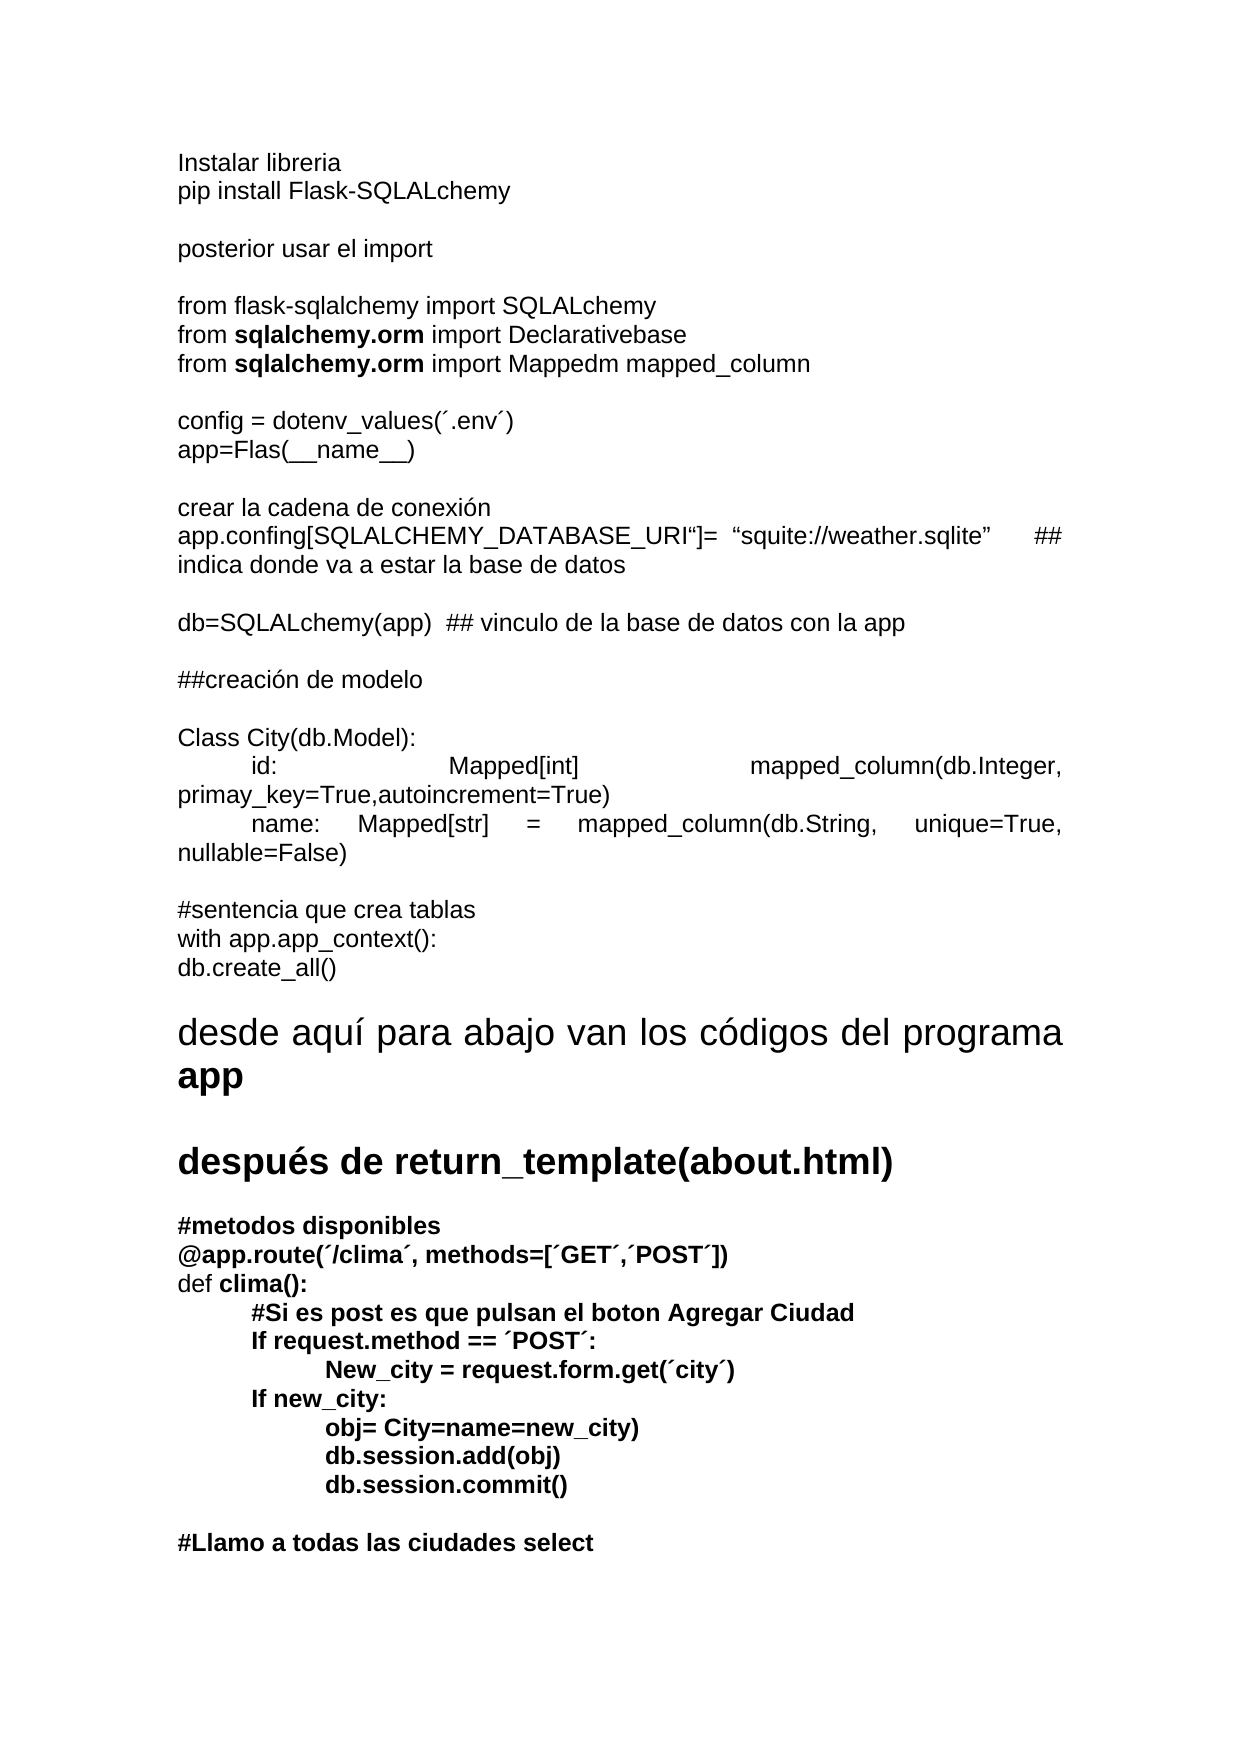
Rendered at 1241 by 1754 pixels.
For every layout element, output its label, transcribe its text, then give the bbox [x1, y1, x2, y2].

text If new_city: [177, 1384, 1063, 1413]
text posterior usar el import [177, 234, 1063, 263]
text #sentencia que crea tablas [177, 895, 1063, 924]
text Class City(db.Model): [177, 723, 1063, 751]
text desde aquí para abajo van los códigos del programa app [177, 1010, 1063, 1096]
text id: Mapped[int] mapped_column(db.Integer, primay_key=True,autoincrement=True) [177, 751, 1063, 809]
text with app.app_context(): [177, 924, 1063, 953]
text #Llamo a todas las ciudades select [177, 1528, 1063, 1556]
text db.create_all() [177, 953, 1063, 981]
text Instalar libreria [177, 148, 1063, 176]
text db.session.commit() [177, 1470, 1063, 1499]
text #metodos disponibles [177, 1211, 1063, 1240]
text from flask-sqlalchemy import SQLALchemy [177, 291, 1063, 320]
text If request.method == ´POST´: [177, 1326, 1063, 1355]
text crear la cadena de conexión [177, 493, 1063, 521]
text después de return_template(about.html) [177, 1139, 1063, 1183]
text name: Mapped[str] = mapped_column(db.String, unique=True, nullable=False) [177, 809, 1063, 866]
text app.confing[SQLALCHEMY_DATABASE_URI“]= “squite://weather.sqlite” ## indica donde va a estar la base de datos [177, 521, 1063, 579]
text pip install Flask-SQLALchemy [177, 176, 1063, 205]
text obj= City=name=new_city) [177, 1413, 1063, 1441]
text db.session.add(obj) [177, 1441, 1063, 1470]
text app=Flas(__name__) [177, 435, 1063, 464]
text config = dotenv_values(´.env´) [177, 406, 1063, 435]
text def clima(): [177, 1269, 1063, 1298]
text #Si es post es que pulsan el boton Agregar Ciudad [177, 1298, 1063, 1326]
text from sqlalchemy.orm import Declarativebase [177, 320, 1063, 349]
text @app.route(´/clima´, methods=[´GET´,´POST´]) [177, 1240, 1063, 1269]
text ##creación de modelo [177, 665, 1063, 694]
text db=SQLALchemy(app) ## vinculo de la base de datos con la app [177, 608, 1063, 636]
text New_city = request.form.get(´city´) [177, 1355, 1063, 1384]
text from sqlalchemy.orm import Mappedm mapped_column [177, 349, 1063, 378]
